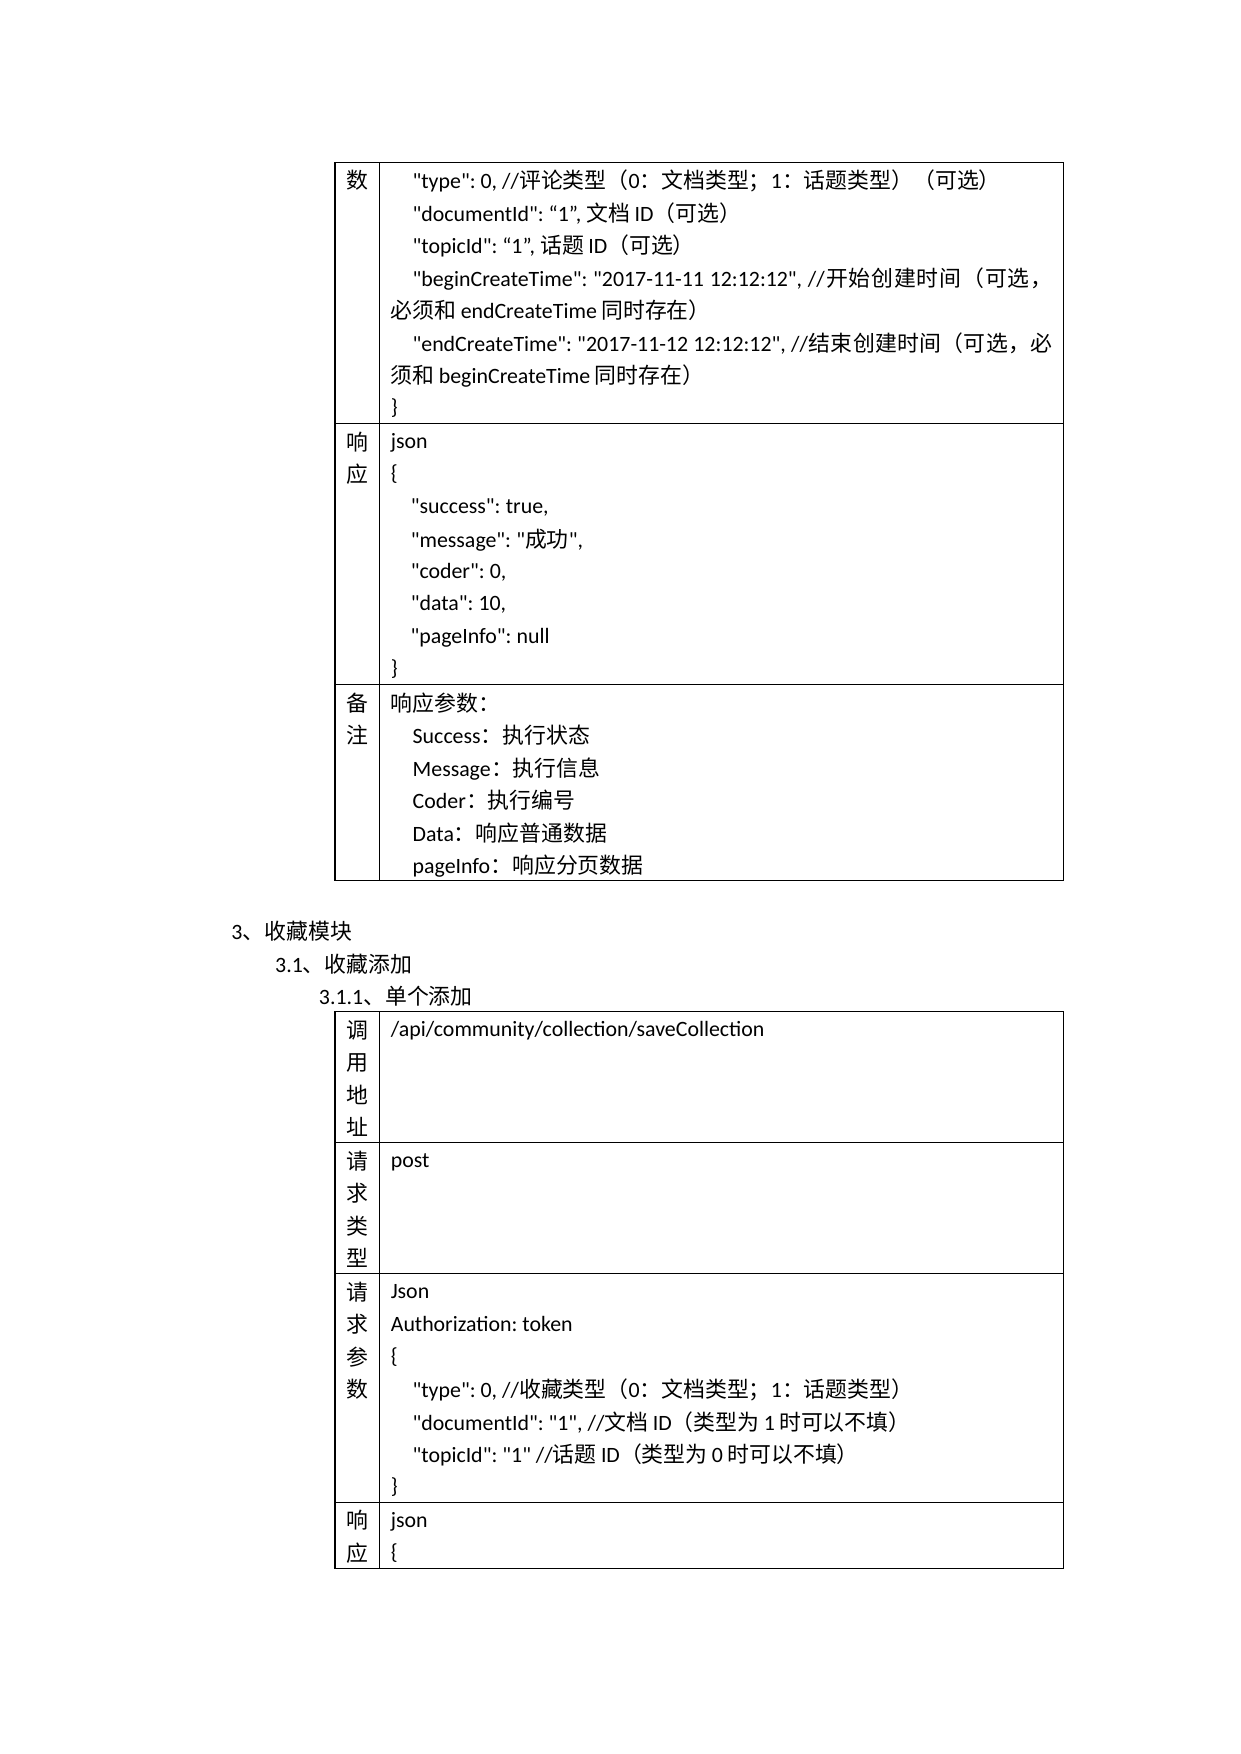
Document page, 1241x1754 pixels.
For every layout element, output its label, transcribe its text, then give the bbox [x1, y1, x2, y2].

list 3.1、收藏添加 [275, 946, 1053, 979]
table_header /api/community/collection/saveCollection [380, 1012, 1063, 1142]
list 收藏模块 [187, 914, 1053, 946]
table_cell 响应 [336, 424, 379, 684]
table_cell 请求类型 [336, 1143, 379, 1273]
table_cell Json Authorization: token { "type": 0, //收藏类型（0：文档类型；1：话题类型） "documentId": "1", //文档ID（类型为1时可以不填） "topicId": "1" //话题ID（类型为0时可以不填） } [380, 1274, 1063, 1502]
list 3.1.1、单个添加 [275, 979, 1053, 1011]
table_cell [380, 1503, 1063, 1568]
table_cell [380, 163, 1063, 423]
table_cell 响应 [336, 1503, 379, 1568]
table_cell 请求参数 [336, 1274, 379, 1502]
table_cell 请求参数 [336, 163, 379, 423]
table_cell post [380, 1143, 1063, 1273]
table_cell 备注 [336, 685, 379, 880]
table_cell json { "success": true, "message": "成功", "coder": 0, "data": 10, "pageInfo": null } [380, 424, 1063, 684]
table_header 调用地址 [336, 1012, 379, 1142]
table_cell 响应参数： Success：执行状态 Message：执行信息 Coder：执行编号 Data：响应普通数据 pageInfo：响应分页数据 [380, 685, 1063, 880]
